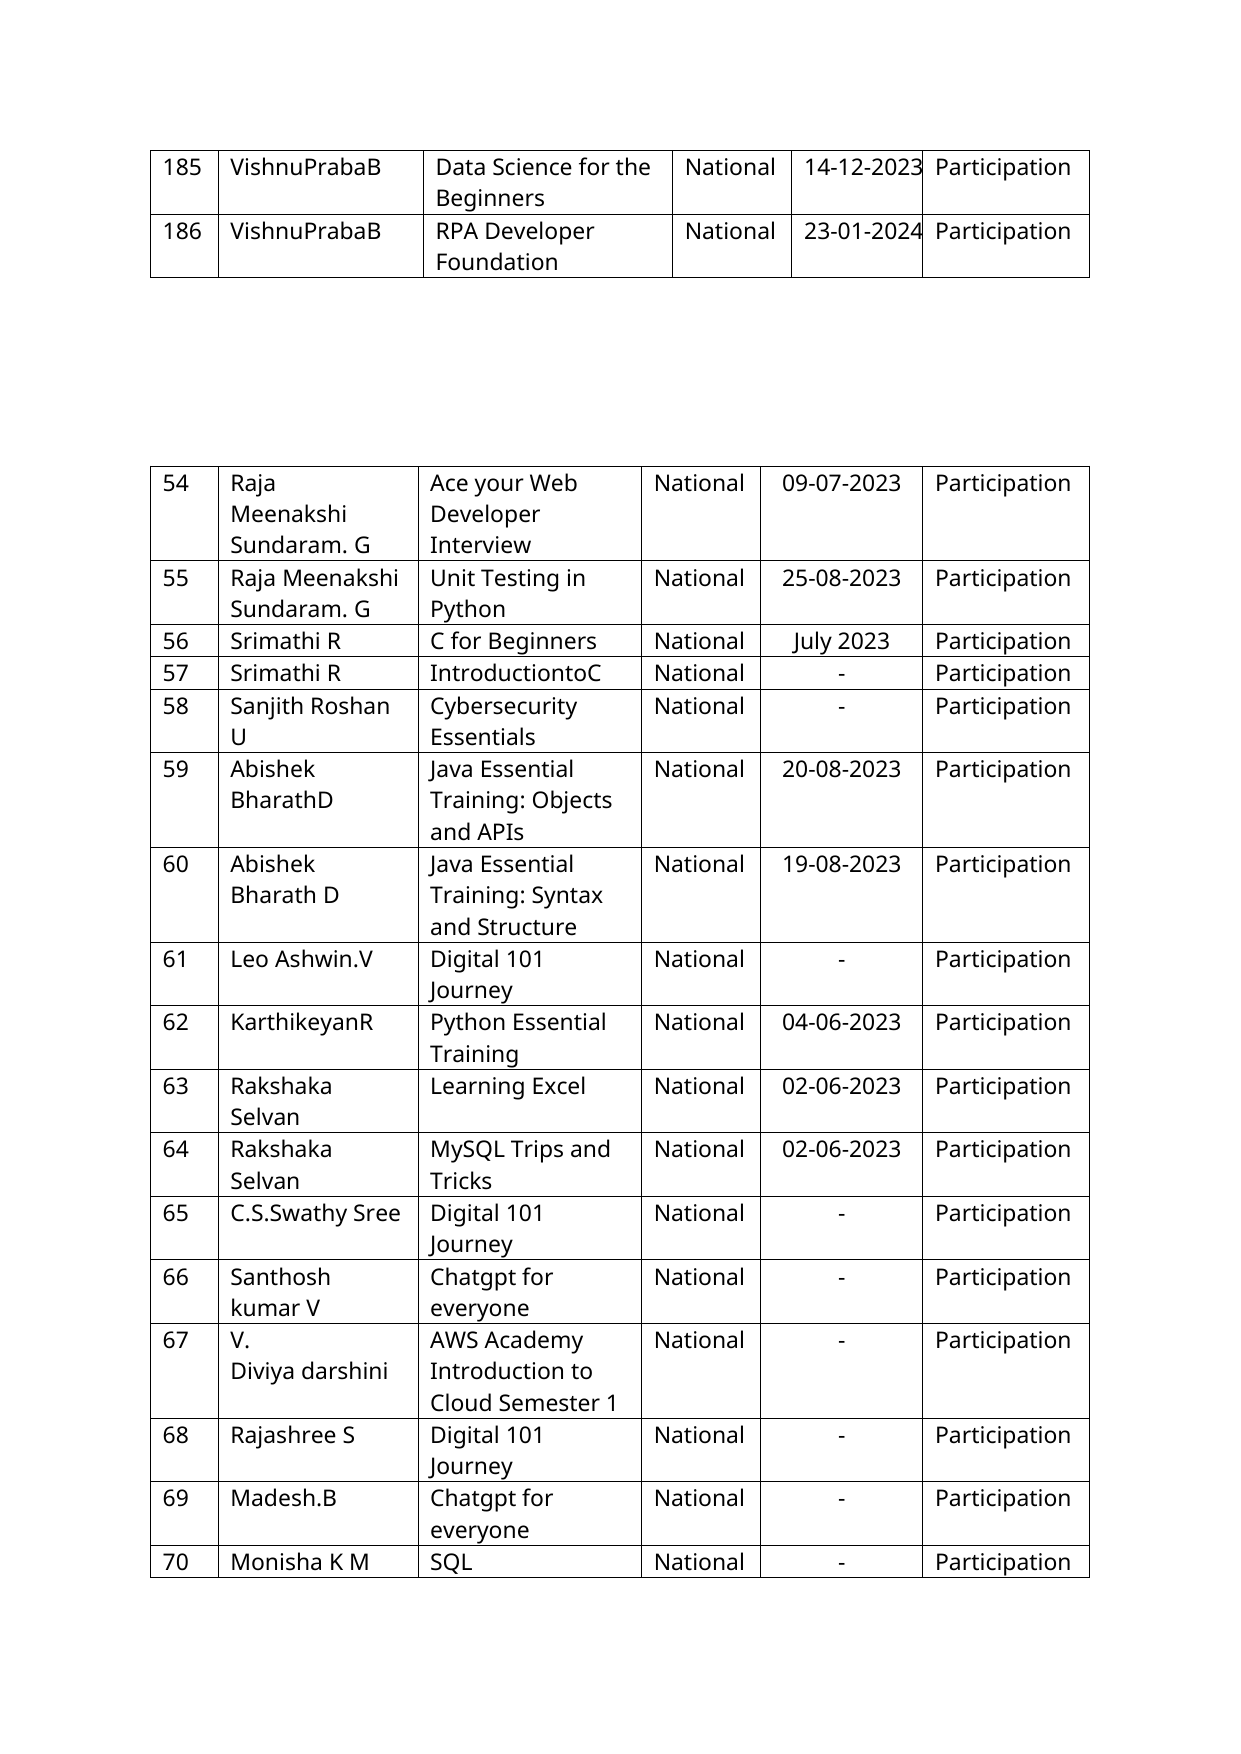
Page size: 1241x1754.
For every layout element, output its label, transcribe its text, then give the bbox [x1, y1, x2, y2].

table_cell Learning Excel [419, 1070, 641, 1132]
table_cell National [642, 1197, 760, 1259]
table_cell Rakshaka Selvan [219, 1133, 418, 1196]
table_cell V. Diviya darshini [219, 1324, 418, 1418]
table_header 09-07-2023 [761, 467, 922, 560]
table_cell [419, 1546, 641, 1577]
table_cell Participation [923, 625, 1089, 656]
table_cell Java Essential Training: Objects and APIs [419, 753, 641, 847]
table_cell Participation [923, 943, 1089, 1005]
table_cell Java Essential Training: Syntax and Structure [419, 848, 641, 942]
table_cell Participation [923, 151, 1089, 213]
table_cell Participation [923, 1197, 1089, 1259]
table_cell Cybersecurity Essentials [419, 690, 641, 752]
table_cell 25-08-2023 [761, 561, 922, 624]
table_cell MySQL Trips and Tricks [419, 1133, 641, 1196]
table_cell 185 [151, 151, 218, 213]
table_cell AWS Academy Introduction to Cloud Semester 1 [419, 1324, 641, 1418]
table_cell July 2023 [761, 625, 922, 656]
table_cell - [761, 1482, 922, 1545]
table_cell RPA Developer Foundation [424, 215, 672, 277]
table_cell Participation [923, 1006, 1089, 1069]
table_cell Participation [923, 848, 1089, 942]
table_cell National [673, 215, 791, 277]
table_cell 04-06-2023 [761, 1006, 922, 1069]
table_cell VishnuPrabaB [219, 215, 423, 277]
table_cell Raja Meenakshi Sundaram. G [219, 561, 418, 624]
table_cell Srimathi R [219, 625, 418, 656]
table_cell 59 [151, 753, 218, 847]
table_header Participation [923, 467, 1089, 560]
table_cell Madesh.B [219, 1482, 418, 1545]
table_cell Participation [923, 1482, 1089, 1545]
table_cell - [761, 1546, 922, 1577]
table_cell National [642, 943, 760, 1005]
table_cell 66 [151, 1260, 218, 1323]
table_cell - [761, 657, 922, 688]
table_cell Santhosh kumar V [219, 1260, 418, 1323]
table_cell National [642, 657, 760, 688]
table_cell Participation [923, 1324, 1089, 1418]
table_cell 186 [151, 215, 218, 277]
table_cell Participation [923, 690, 1089, 752]
table_cell 19-08-2023 [761, 848, 922, 942]
table_cell Digital 101 Journey [419, 1197, 641, 1259]
table_cell 70 [151, 1546, 218, 1577]
table_cell Sanjith Roshan U [219, 690, 418, 752]
table_cell 55 [151, 561, 218, 624]
table_cell Digital 101 Journey [419, 1419, 641, 1481]
table_cell National [673, 151, 791, 213]
table_cell National [642, 625, 760, 656]
table_cell Participation [923, 215, 1089, 277]
table_cell - [761, 1419, 922, 1481]
table_cell 57 [151, 657, 218, 688]
table_cell National [642, 1070, 760, 1132]
table_cell - [761, 1197, 922, 1259]
table_cell 64 [151, 1133, 218, 1196]
table_cell 65 [151, 1197, 218, 1259]
table_cell National [642, 848, 760, 942]
table_cell National [642, 1324, 760, 1418]
table_header Ace your Web Developer Interview [419, 467, 641, 560]
table_cell Python Essential Training [419, 1006, 641, 1069]
table_cell Participation [923, 1133, 1089, 1196]
table_cell National [642, 1546, 760, 1577]
table_cell 20-08-2023 [761, 753, 922, 847]
table_cell - [761, 690, 922, 752]
table_cell Participation [923, 561, 1089, 624]
table_cell Participation [923, 1546, 1089, 1577]
table_cell Data Science for the Beginners [424, 151, 672, 213]
table_cell Abishek BharathD [219, 753, 418, 847]
table_cell Participation [923, 753, 1089, 847]
table_cell C.S.Swathy Sree [219, 1197, 418, 1259]
table_cell Abishek Bharath D [219, 848, 418, 942]
table_cell National [642, 1133, 760, 1196]
table_cell VishnuPrabaB [219, 151, 423, 213]
table_cell 60 [151, 848, 218, 942]
table_cell 58 [151, 690, 218, 752]
table_cell Rakshaka Selvan [219, 1070, 418, 1132]
table_cell Chatgpt for everyone [419, 1482, 641, 1545]
table_cell 02-06-2023 [761, 1070, 922, 1132]
table_header 54 [151, 467, 218, 560]
table_cell 69 [151, 1482, 218, 1545]
table_cell 68 [151, 1419, 218, 1481]
table_cell IntroductiontoC [419, 657, 641, 688]
table_cell - [761, 943, 922, 1005]
table_cell National [642, 561, 760, 624]
table_cell KarthikeyanR [219, 1006, 418, 1069]
table_cell National [642, 753, 760, 847]
table_cell 23-01-2024 [792, 215, 922, 277]
table_cell National [642, 1260, 760, 1323]
table_cell Chatgpt for everyone [419, 1260, 641, 1323]
table_header National [642, 467, 760, 560]
table_cell Participation [923, 1419, 1089, 1481]
table_cell Leo Ashwin.V [219, 943, 418, 1005]
table_cell National [642, 1482, 760, 1545]
table_cell Participation [923, 1070, 1089, 1132]
table_cell National [642, 690, 760, 752]
table_cell C for Beginners [419, 625, 641, 656]
table_cell 02-06-2023 [761, 1133, 922, 1196]
table_cell Rajashree S [219, 1419, 418, 1481]
table_cell 61 [151, 943, 218, 1005]
table_cell Unit Testing in Python [419, 561, 641, 624]
table_cell 63 [151, 1070, 218, 1132]
table_cell Srimathi R [219, 657, 418, 688]
table_cell - [761, 1260, 922, 1323]
table_cell 62 [151, 1006, 218, 1069]
table_cell National [642, 1419, 760, 1481]
table_cell Participation [923, 657, 1089, 688]
table_cell 67 [151, 1324, 218, 1418]
table_cell Monisha K M [219, 1546, 418, 1577]
table_cell National [642, 1006, 760, 1069]
table_cell 14-12-2023 [792, 151, 922, 213]
table_header Raja Meenakshi Sundaram. G [219, 467, 418, 560]
table_cell Digital 101 Journey [419, 943, 641, 1005]
table_cell Participation [923, 1260, 1089, 1323]
table_cell 56 [151, 625, 218, 656]
table_cell - [761, 1324, 922, 1418]
